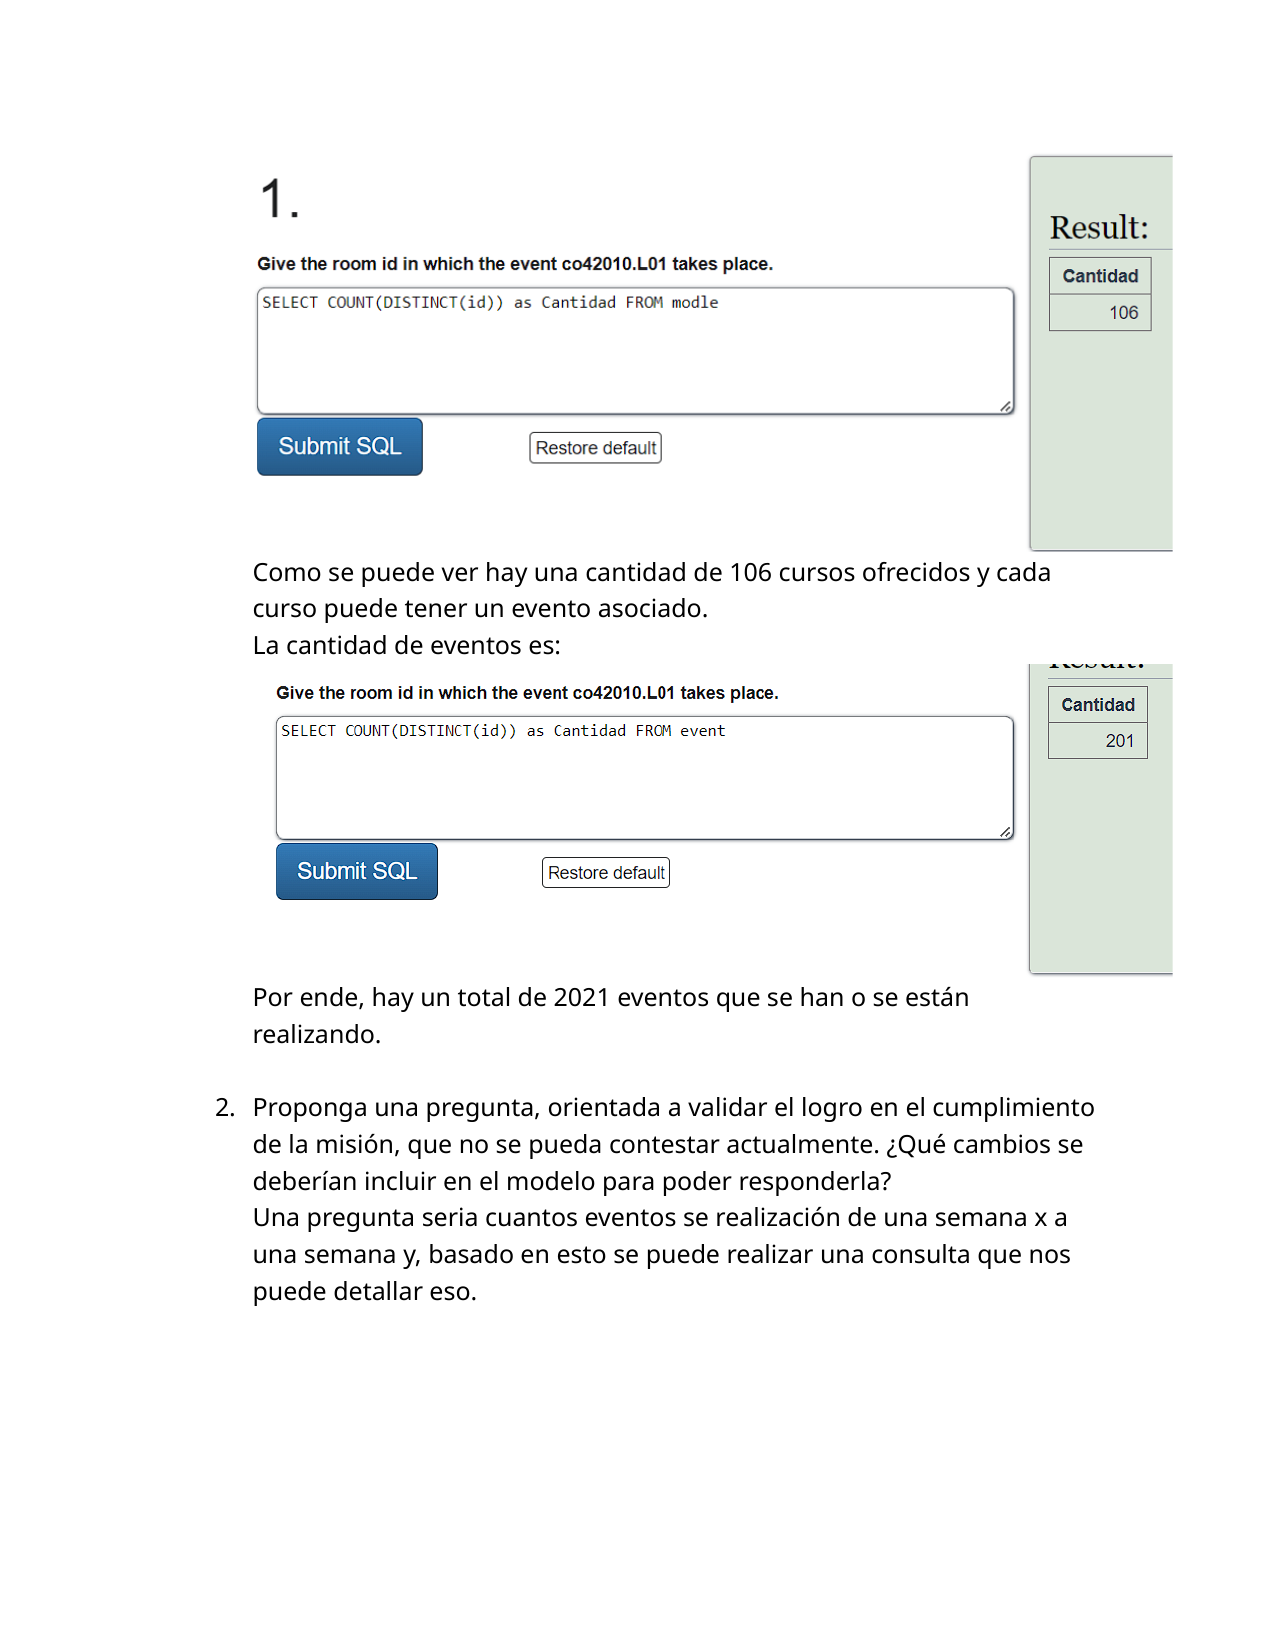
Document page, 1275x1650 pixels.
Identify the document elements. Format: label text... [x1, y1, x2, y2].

list Por ende, hay un total de 2021 eventos que se han o se están realizando. [252, 979, 1098, 1050]
list Una pregunta seria cuantos eventos se realización de una semana x a una semana y, basado en esto se puede realizar una consulta que nos puede detallar eso. [252, 1200, 1098, 1308]
picture [252, 664, 1173, 978]
list Como se puede ver hay una cantidad de 106 cursos ofrecidos y cada curso puede tener un evento asociado. [252, 554, 1098, 625]
list Proponga una pregunta, orientada a validar el logro en el cumplimiento de la misión, que no se pueda contestar actualmente. ¿Qué cambios se deberían incluir en el modelo para poder responderla? [215, 1090, 1098, 1197]
picture [252, 147, 1173, 552]
list La cantidad de eventos es: [252, 628, 1098, 662]
